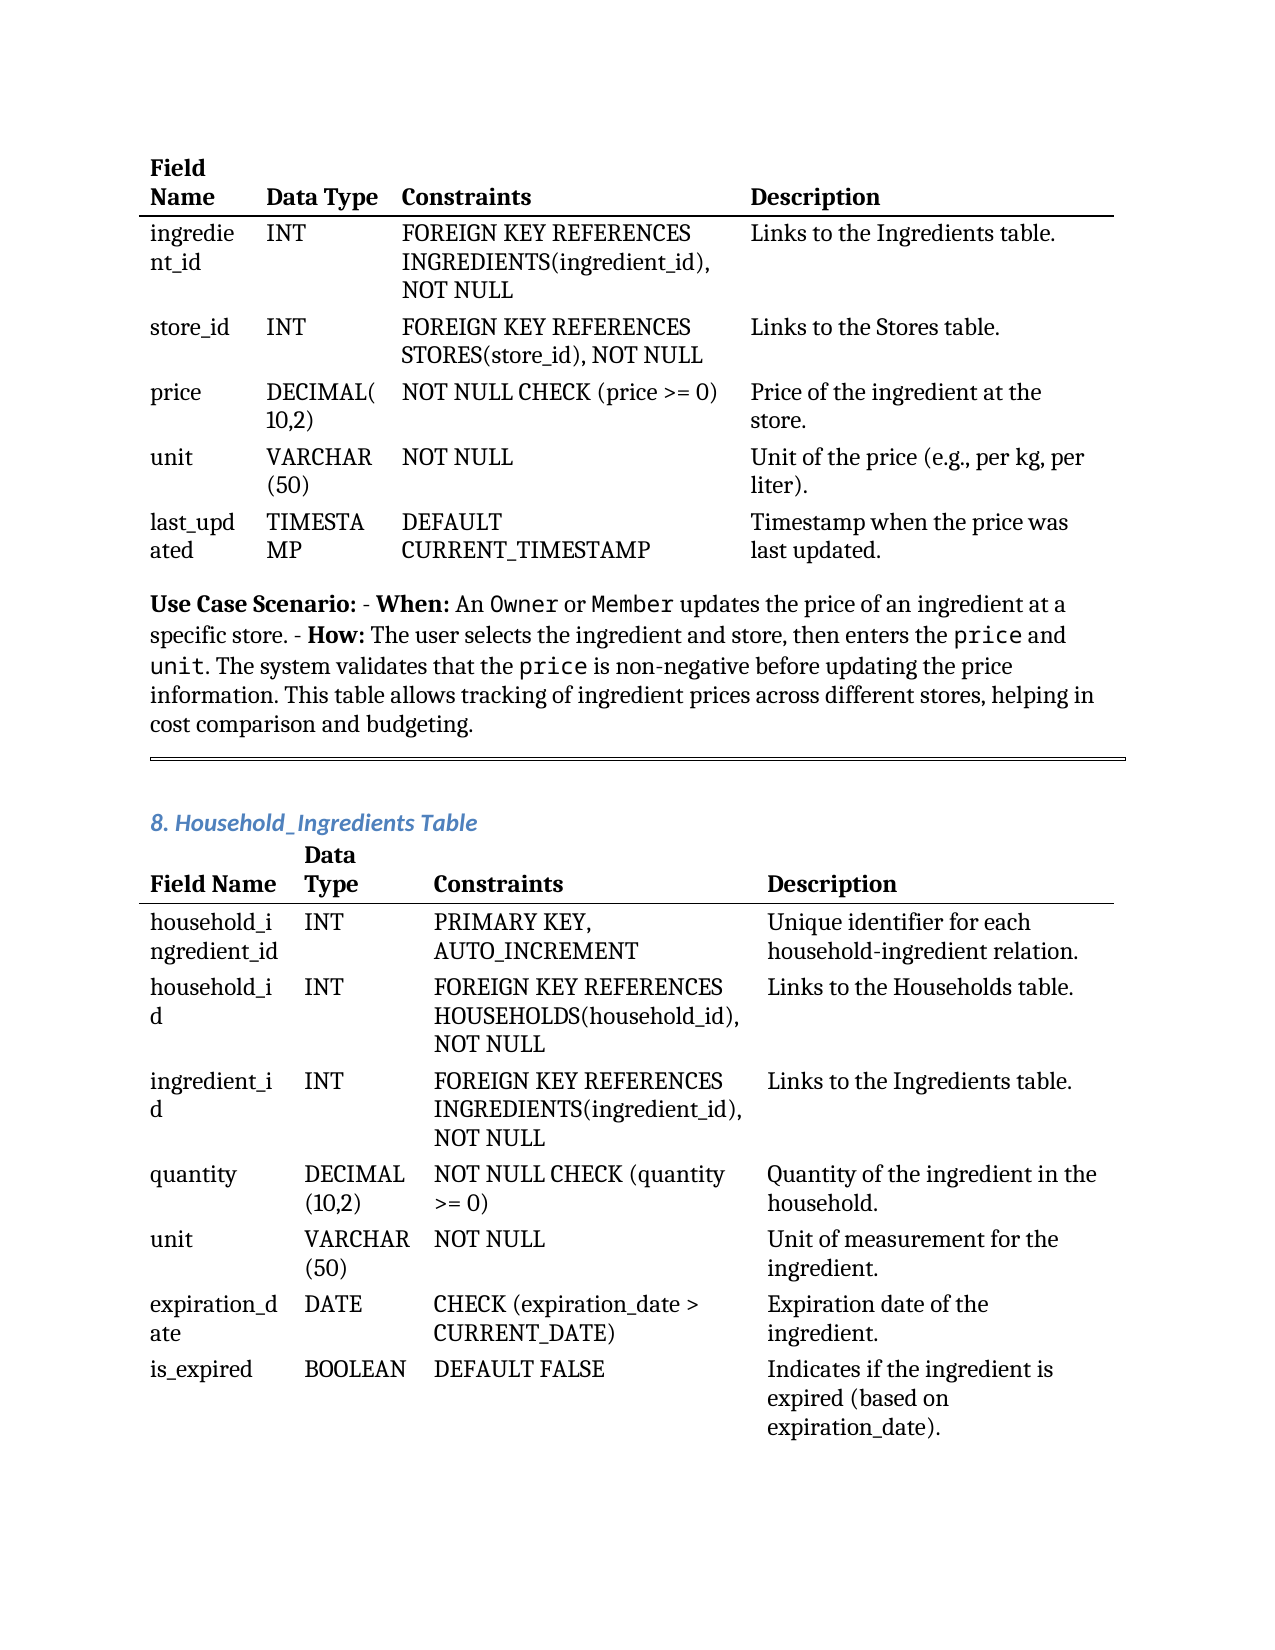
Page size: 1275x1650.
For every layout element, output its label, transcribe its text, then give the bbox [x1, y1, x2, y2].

table_cell INT [293, 1063, 422, 1157]
text Use Case Scenario: - When: An Owner or Member updates the price of an ingredient at a specific store. - How: The user selects the ingredient and store, then enters the price and unit. The system validates that the price is non-negative before updating the price information. This table allows tracking of ingredient prices across different stores, helping in cost comparison and budgeting. [150, 587, 1125, 739]
table_cell ingredient_id [139, 217, 255, 309]
table_header Data Type [293, 838, 422, 903]
table_header Field Name [139, 150, 255, 215]
table_cell unit [139, 439, 255, 504]
table_cell DATE [293, 1287, 422, 1352]
table_cell Links to the Stores table. [739, 309, 1114, 374]
table_cell last_updated [139, 504, 255, 569]
table_cell NOT NULL [423, 1222, 756, 1287]
table_header Constraints [423, 838, 756, 903]
table_cell Links to the Ingredients table. [739, 217, 1114, 309]
table_header Field Name [139, 838, 293, 903]
table_cell INT [293, 904, 422, 969]
table_header Constraints [390, 150, 739, 215]
table_header Description [756, 838, 1114, 903]
table_cell DEFAULT FALSE [423, 1352, 756, 1445]
table_cell FOREIGN KEY REFERENCES INGREDIENTS(ingredient_id), NOT NULL [423, 1063, 756, 1157]
table_cell Price of the ingredient at the store. [739, 374, 1114, 439]
table_cell expiration_date [139, 1287, 293, 1352]
table_cell Unit of the price (e.g., per kg, per liter). [739, 439, 1114, 504]
table_cell BOOLEAN [293, 1352, 422, 1445]
table_cell FOREIGN KEY REFERENCES STORES(store_id), NOT NULL [390, 309, 739, 374]
table_header Data Type [255, 150, 390, 215]
table_cell FOREIGN KEY REFERENCES HOUSEHOLDS(household_id), NOT NULL [423, 969, 756, 1063]
table_cell VARCHAR(50) [293, 1222, 422, 1287]
table_cell FOREIGN KEY REFERENCES INGREDIENTS(ingredient_id), NOT NULL [390, 217, 739, 309]
table_cell VARCHAR(50) [255, 439, 390, 504]
table_cell NOT NULL [390, 439, 739, 504]
subtitle 8. Household_Ingredients Table [150, 807, 1125, 838]
table_cell TIMESTAMP [255, 504, 390, 569]
table_cell PRIMARY KEY, AUTO_INCREMENT [423, 904, 756, 969]
table_cell quantity [139, 1157, 293, 1222]
table_cell NOT NULL CHECK (price >= 0) [390, 374, 739, 439]
table_cell Unique identifier for each household-ingredient relation. [756, 904, 1114, 969]
table_cell household_ingredient_id [139, 904, 293, 969]
table_cell CHECK (expiration_date > CURRENT_DATE) [423, 1287, 756, 1352]
table_cell DECIMAL(10,2) [293, 1157, 422, 1222]
table_cell INT [255, 217, 390, 309]
table_cell Links to the Ingredients table. [756, 1063, 1114, 1157]
table_cell store_id [139, 309, 255, 374]
table_cell household_id [139, 969, 293, 1063]
table_cell Links to the Households table. [756, 969, 1114, 1063]
table_cell INT [255, 309, 390, 374]
table_cell DEFAULT CURRENT_TIMESTAMP [390, 504, 739, 569]
table_cell unit [139, 1222, 293, 1287]
table_cell NOT NULL CHECK (quantity >= 0) [423, 1157, 756, 1222]
table_cell Expiration date of the ingredient. [756, 1287, 1114, 1352]
table_header Description [739, 150, 1114, 215]
table_cell ingredient_id [139, 1063, 293, 1157]
table_cell Indicates if the ingredient is expired (based on expiration_date). [756, 1352, 1114, 1445]
table_cell price [139, 374, 255, 439]
table_cell Unit of measurement for the ingredient. [756, 1222, 1114, 1287]
table_cell Timestamp when the price was last updated. [739, 504, 1114, 569]
table_cell is_expired [139, 1352, 293, 1445]
table_cell INT [293, 969, 422, 1063]
table_cell Quantity of the ingredient in the household. [756, 1157, 1114, 1222]
table_cell DECIMAL(10,2) [255, 374, 390, 439]
